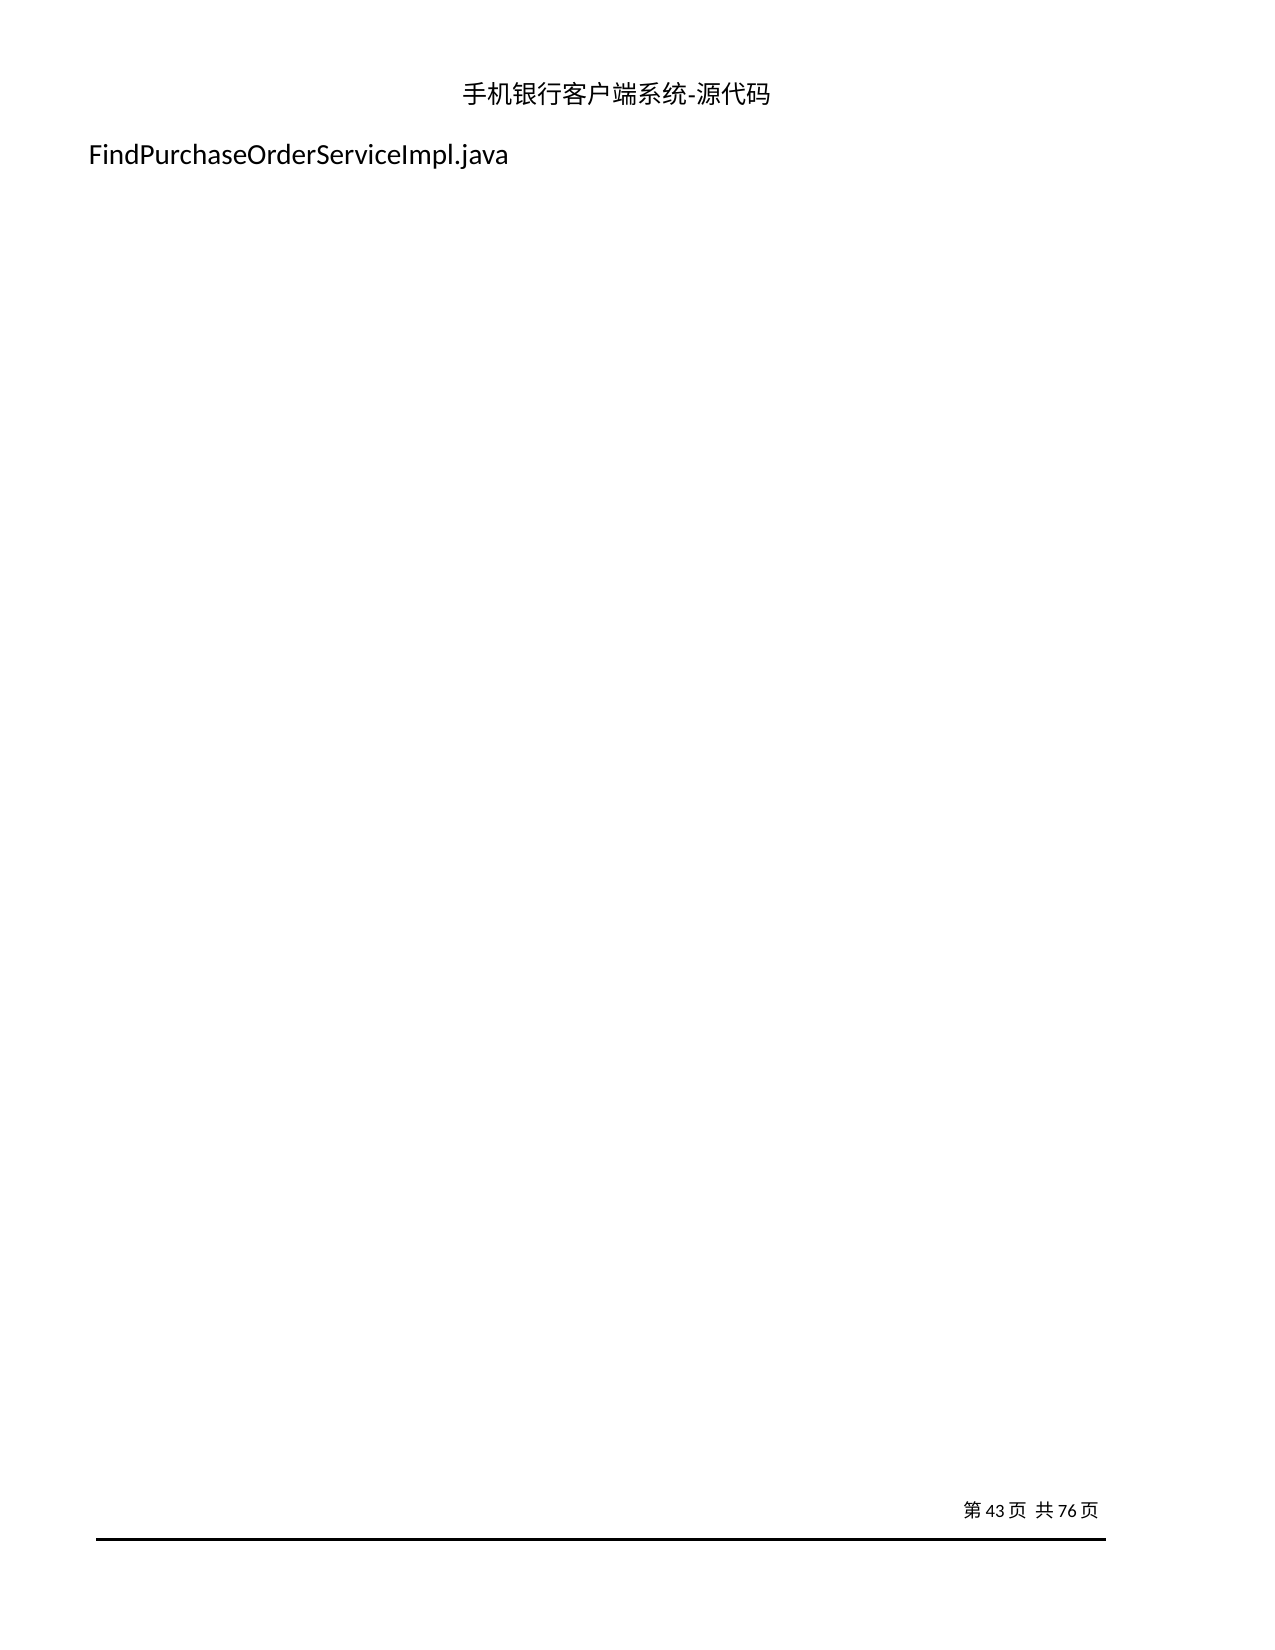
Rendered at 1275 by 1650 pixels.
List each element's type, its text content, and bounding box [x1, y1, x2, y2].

list FindPurchaseOrderServiceImpl.java [89, 136, 1186, 171]
